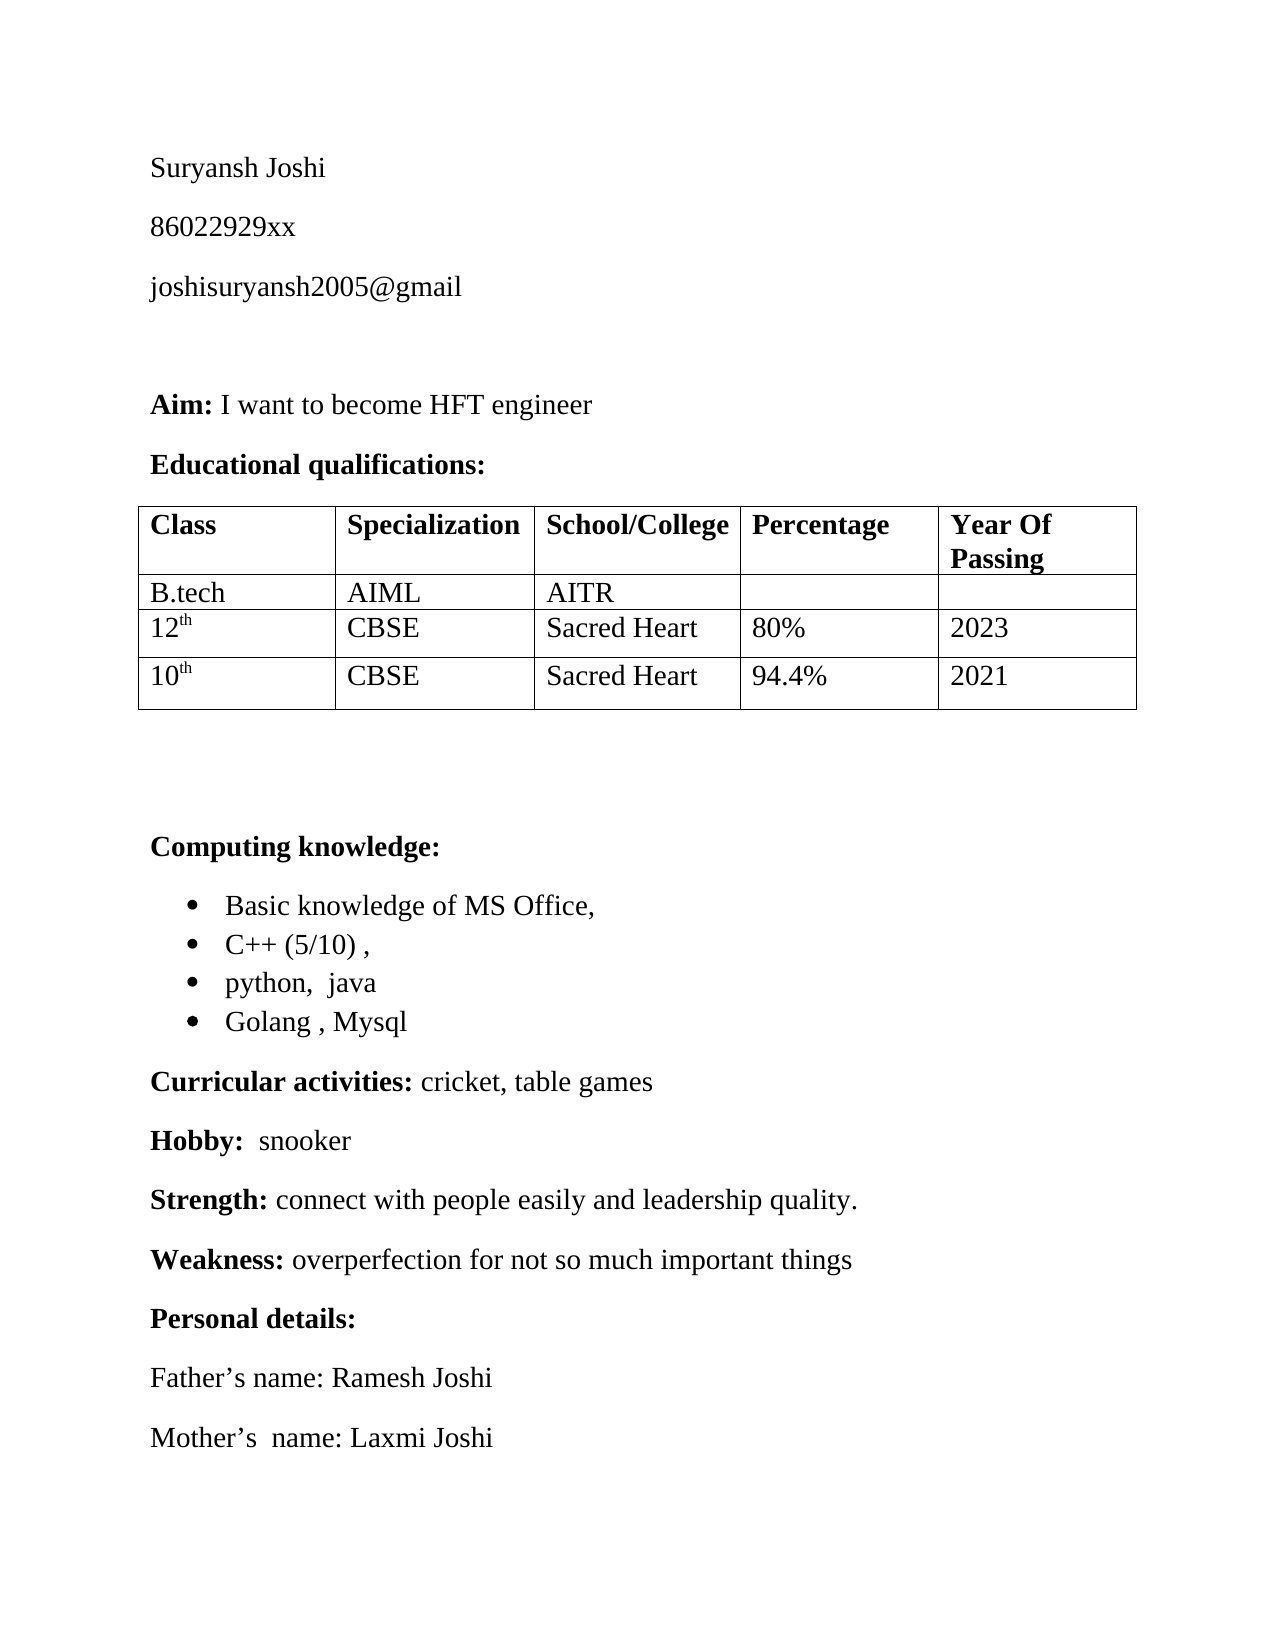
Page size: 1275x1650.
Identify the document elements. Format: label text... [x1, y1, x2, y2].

table_cell 10th [139, 658, 335, 709]
table_cell Sacred Heart [535, 610, 740, 657]
list python, java [187, 966, 1125, 999]
table_header Class [139, 507, 335, 574]
list C++ (5/10) , [187, 927, 1125, 961]
list Basic knowledge of MS Office, [187, 888, 1125, 922]
text Weakness: overperfection for not so much important things [150, 1242, 1125, 1275]
table_cell [741, 575, 938, 609]
table_header Year Of Passing [939, 507, 1136, 574]
text Father’s name: Ramesh Joshi [150, 1361, 1125, 1394]
table_cell 2021 [939, 658, 1136, 709]
table_cell [939, 575, 1136, 609]
text Mother’s name: Laxmi Joshi [150, 1420, 1125, 1453]
text Suryansh Joshi [150, 150, 1125, 183]
table_header School/College [535, 507, 740, 574]
table_cell 12th [139, 610, 335, 657]
list Golang , Mysql [187, 1004, 1125, 1038]
text Educational qualifications: [150, 447, 1125, 480]
text Strength: connect with people easily and leadership quality. [150, 1182, 1125, 1216]
table_header Specialization [336, 507, 534, 574]
text Hobby: snooker [150, 1123, 1125, 1157]
table_cell CBSE [336, 610, 534, 657]
table_header Percentage [741, 507, 938, 574]
table_cell B.tech [139, 575, 335, 609]
table_cell 80% [741, 610, 938, 657]
table_cell AITR [535, 575, 740, 609]
text Personal details: [150, 1301, 1125, 1335]
table_cell 94.4% [741, 658, 938, 709]
table_cell CBSE [336, 658, 534, 709]
text 86022929xx [150, 209, 1125, 243]
text Computing knowledge: [150, 829, 1125, 862]
table_cell Sacred Heart [535, 658, 740, 709]
table_cell 2023 [939, 610, 1136, 657]
text Aim: I want to become HFT engineer [150, 387, 1125, 421]
text Curricular activities: cricket, table games [150, 1064, 1125, 1097]
table_cell AIML [336, 575, 534, 609]
text joshisuryansh2005@gmail [150, 269, 1125, 302]
